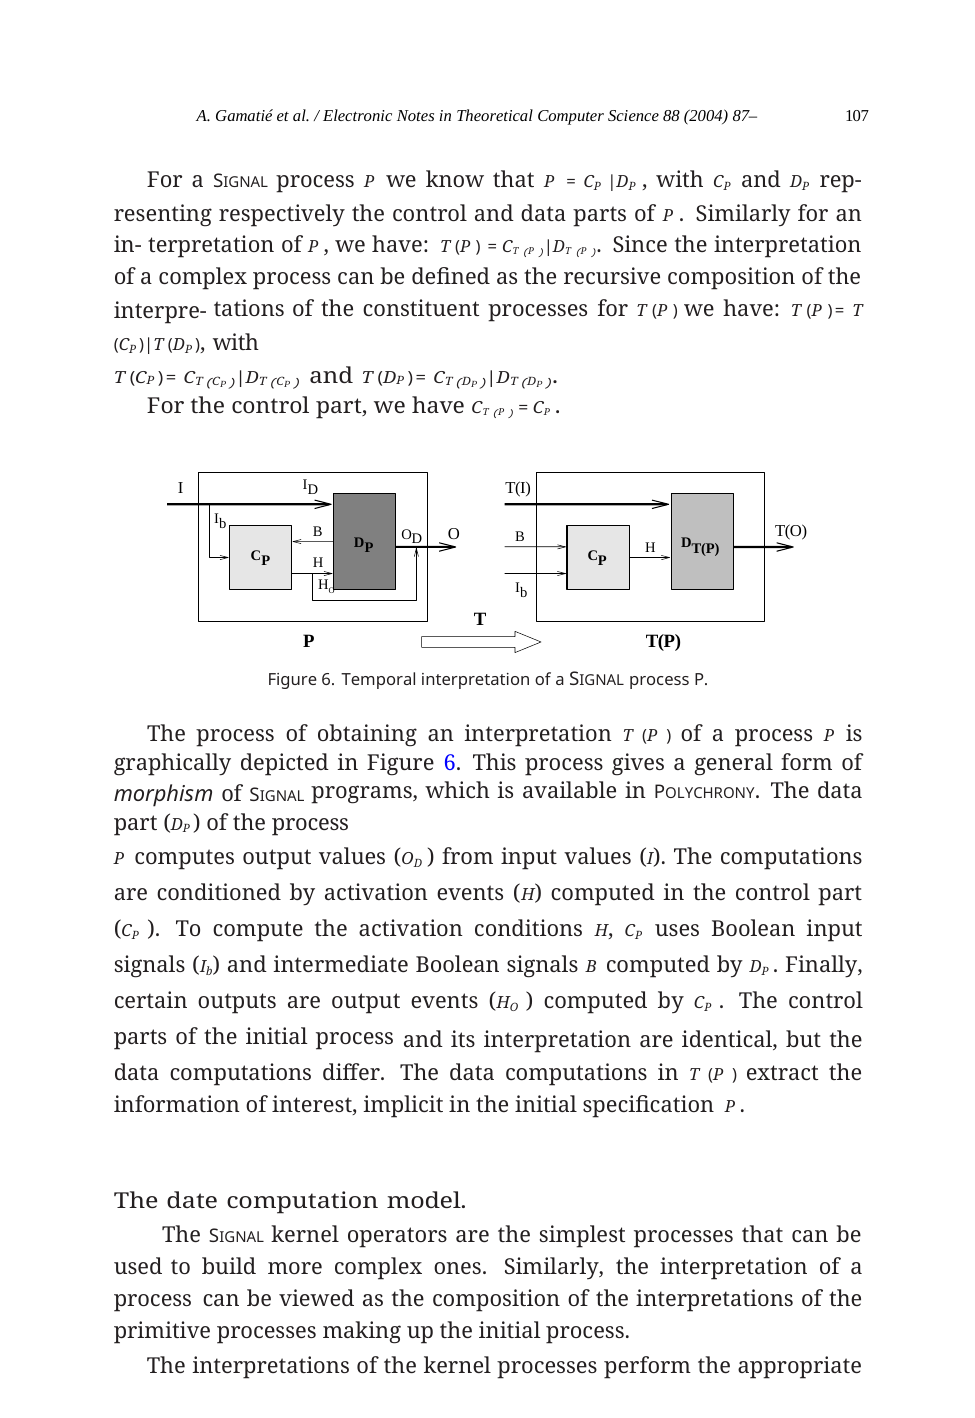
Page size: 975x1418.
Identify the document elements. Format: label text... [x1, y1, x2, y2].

text P T(P) [105, 630, 879, 651]
text For the control part, we have CT (P ) = CP . [147, 390, 879, 420]
text T (CP )= CT (CP )|DT (CP ) and T (DP )= CT (DP )|DT (DP ). [113, 361, 879, 388]
text The Signal kernel operators are the simplest processes that can be used to build more complex ones. Similarly, the interpretation of a process can be viewed as the composition of the interpretations of the primitive processes making up the initial process. [113, 1219, 863, 1345]
text The date computation model. [113, 1185, 879, 1215]
text The process of obtaining an interpretation T (P ) of a process P is graphically depicted in Figure 6. This process gives a general form of morphism of Signal programs, which is available in Polychrony. The data part (DP ) of the process [113, 719, 863, 839]
text For a Signal process P we know that P = CP |DP , with CP and DP rep- resenting respectively the control and data parts of P . Similarly for an in- terpretation of P , we have: T (P ) = CT (P )|DT (P ). Since the interpretation of a complex process can be defined as the recursive composition of the interpre- tations of the constituent processes for T (P ) we have: T (P )= T (CP )|T (DP ), with [113, 164, 862, 359]
text T [211, 609, 749, 630]
text P computes output values (OD ) from input values (I). The computations are conditioned by activation events (H) computed in the control part (CP ). To compute the activation conditions H, CP uses Boolean input signals (Ib) and intermediate Boolean signals B computed by DP . Finally, certain outputs are output events (HO ) computed by CP . The control parts of the initial process and its interpretation are identical, but the data computations differ. The data computations in T (P ) extract the information of interest, implicit in the initial specification P . [113, 841, 863, 1119]
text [113, 1350, 863, 1379]
text Figure 6. Temporal interpretation of a Signal process P. [102, 665, 874, 691]
